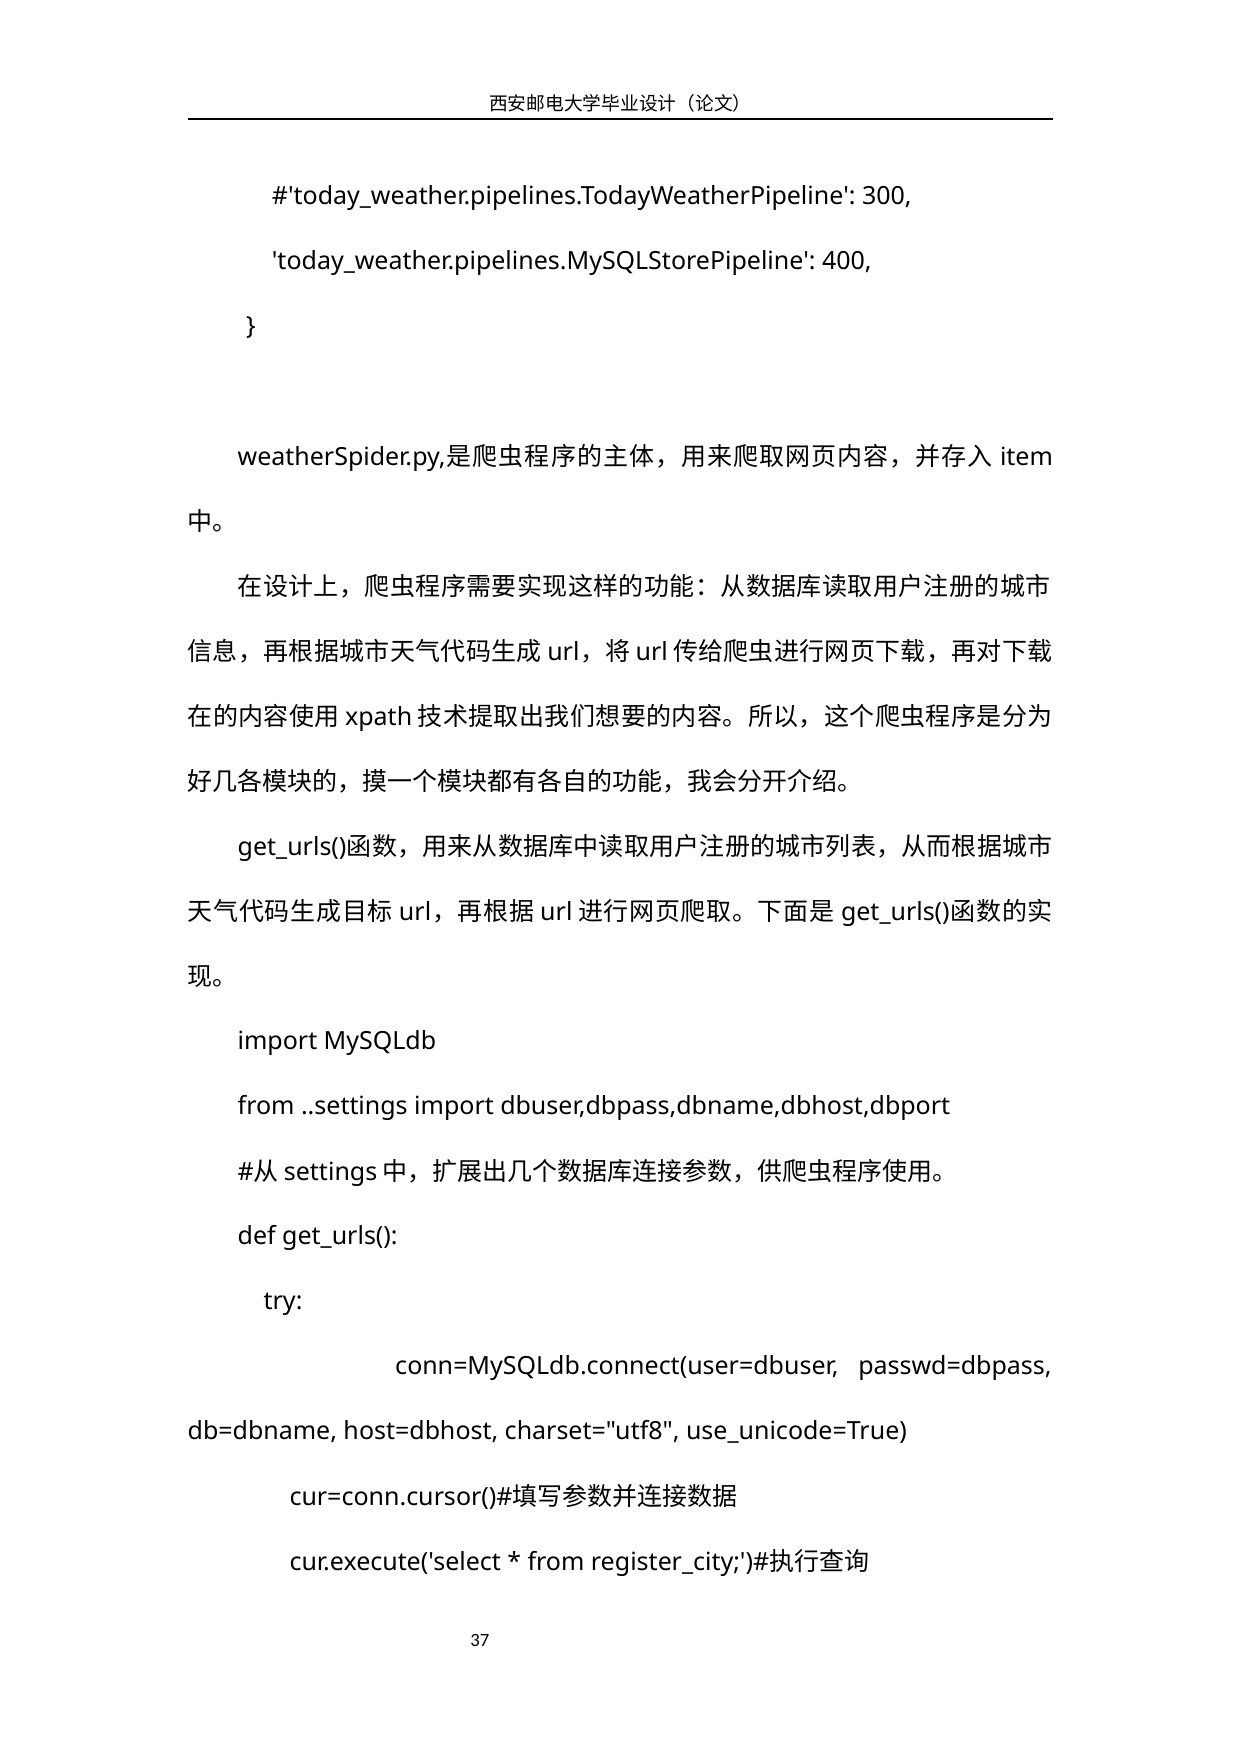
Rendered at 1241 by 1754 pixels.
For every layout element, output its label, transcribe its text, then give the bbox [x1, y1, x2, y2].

text cur.execute('select * from register_city;')#执行查询 [187, 1527, 1053, 1592]
text try: [187, 1267, 1053, 1332]
text def get_urls(): [187, 1202, 1053, 1267]
text cur=conn.cursor()#填写参数并连接数据 [187, 1462, 1053, 1527]
text #'today_weather.pipelines.TodayWeatherPipeline': 300, [187, 162, 1053, 227]
text get_urls()函数，用来从数据库中读取用户注册的城市列表，从而根据城市天气代码生成目标url，再根据url进行网页爬取。下面是get_urls()函数的实现。 [187, 812, 1053, 1007]
text import MySQLdb [187, 1007, 1053, 1072]
text 在设计上，爬虫程序需要实现这样的功能：从数据库读取用户注册的城市信息，再根据城市天气代码生成url，将url传给爬虫进行网页下载，再对下载在的内容使用xpath技术提取出我们想要的内容。所以，这个爬虫程序是分为好几各模块的，摸一个模块都有各自的功能，我会分开介绍。 [187, 552, 1053, 812]
text weatherSpider.py,是爬虫程序的主体，用来爬取网页内容，并存入item中。 [187, 422, 1053, 552]
text from ..settings import dbuser,dbpass,dbname,dbhost,dbport [187, 1072, 1053, 1137]
text #从settings中，扩展出几个数据库连接参数，供爬虫程序使用。 [187, 1137, 1053, 1202]
text 'today_weather.pipelines.MySQLStorePipeline': 400, [187, 227, 1053, 292]
text conn=MySQLdb.connect(user=dbuser, passwd=dbpass, db=dbname, host=dbhost, charset="utf8", use_unicode=True) [187, 1332, 1053, 1462]
text } [187, 292, 1053, 357]
